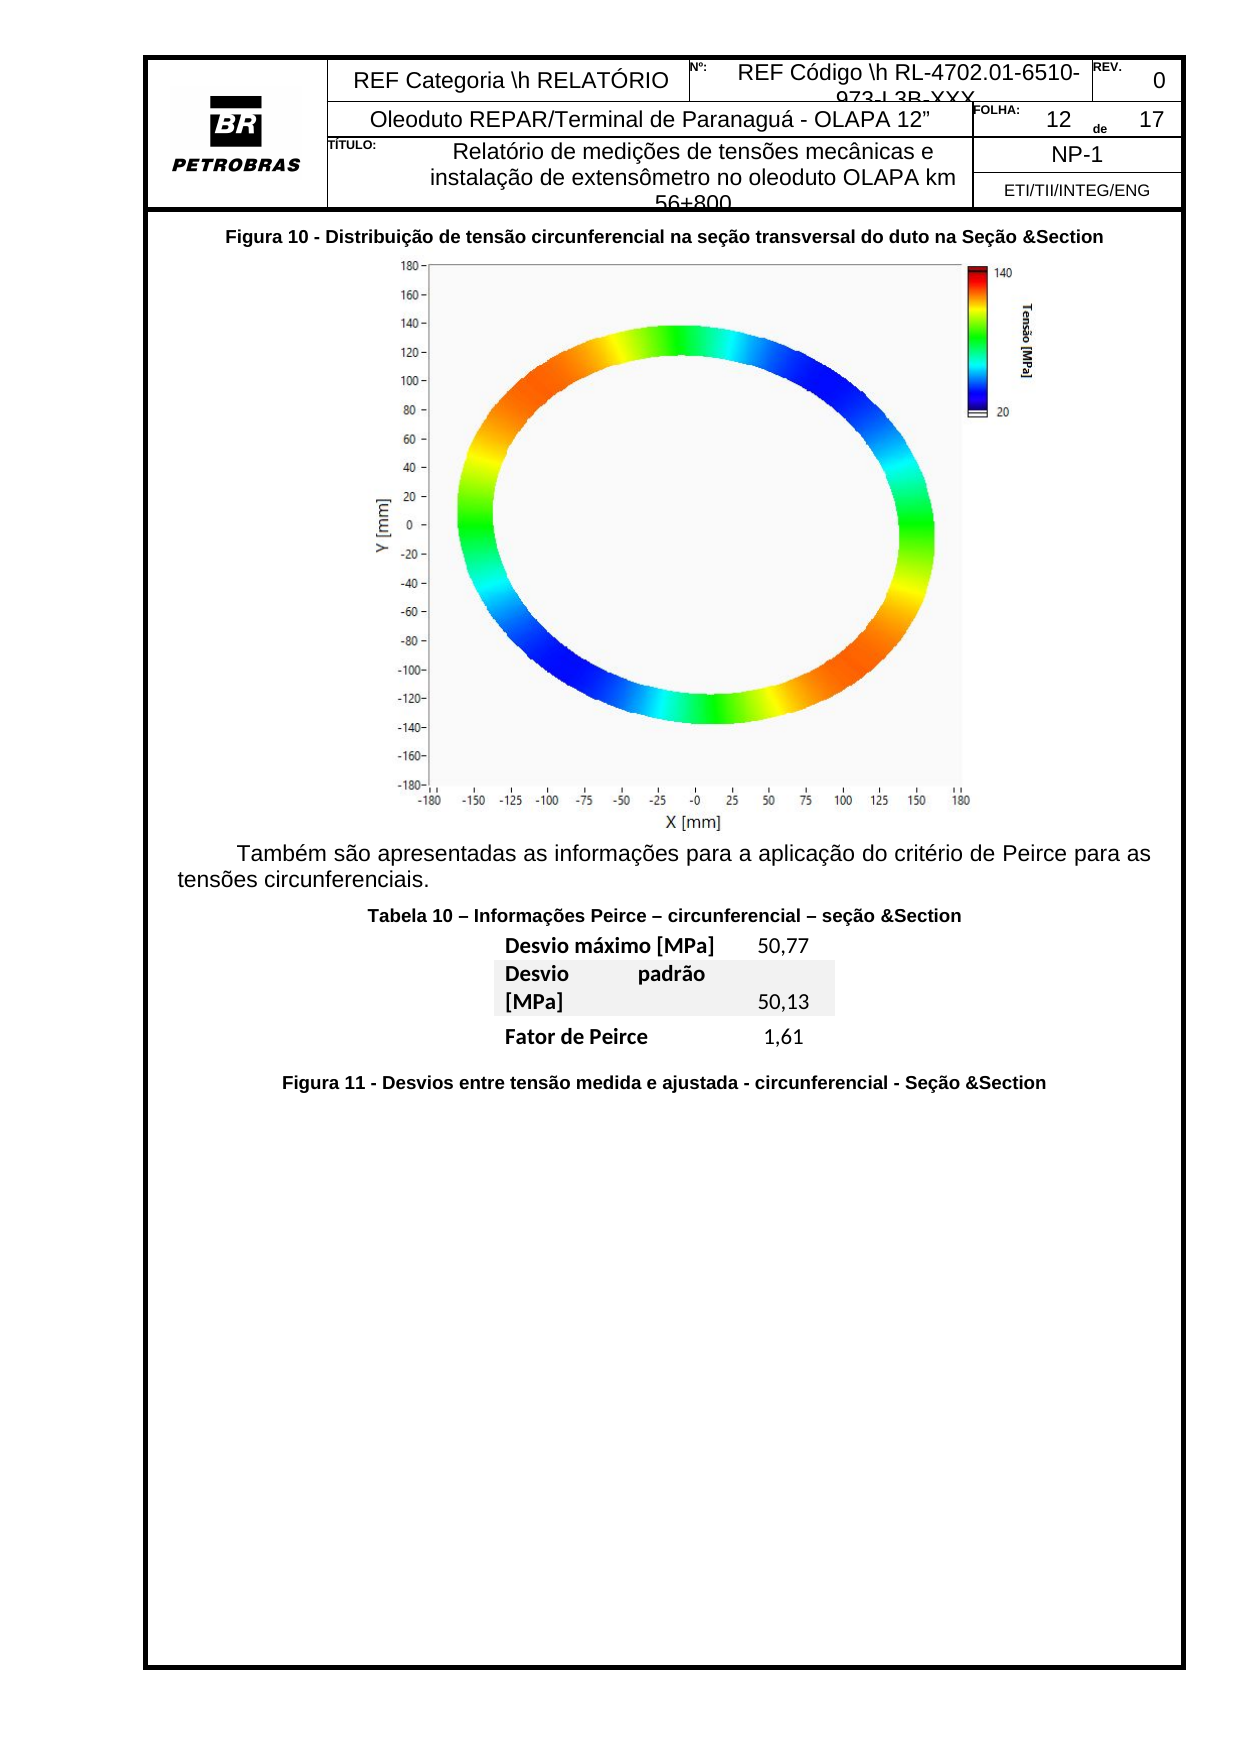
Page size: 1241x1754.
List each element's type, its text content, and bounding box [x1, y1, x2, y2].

table_cell Desvio padrão [MPa] [494, 960, 731, 1016]
table_cell 50,13 [731, 960, 835, 1016]
table_header 50,77 [731, 927, 835, 959]
table_cell Fator de Peirce [494, 1016, 731, 1050]
table_cell 1,61 [731, 1016, 835, 1050]
table_header Desvio máximo [MPa] [494, 927, 731, 959]
picture [352, 247, 1036, 840]
text Também são apresentadas as informações para a aplicação do critério de Peirce para as tensões circunferenciais. [177, 840, 1152, 893]
picture [169, 86, 303, 180]
